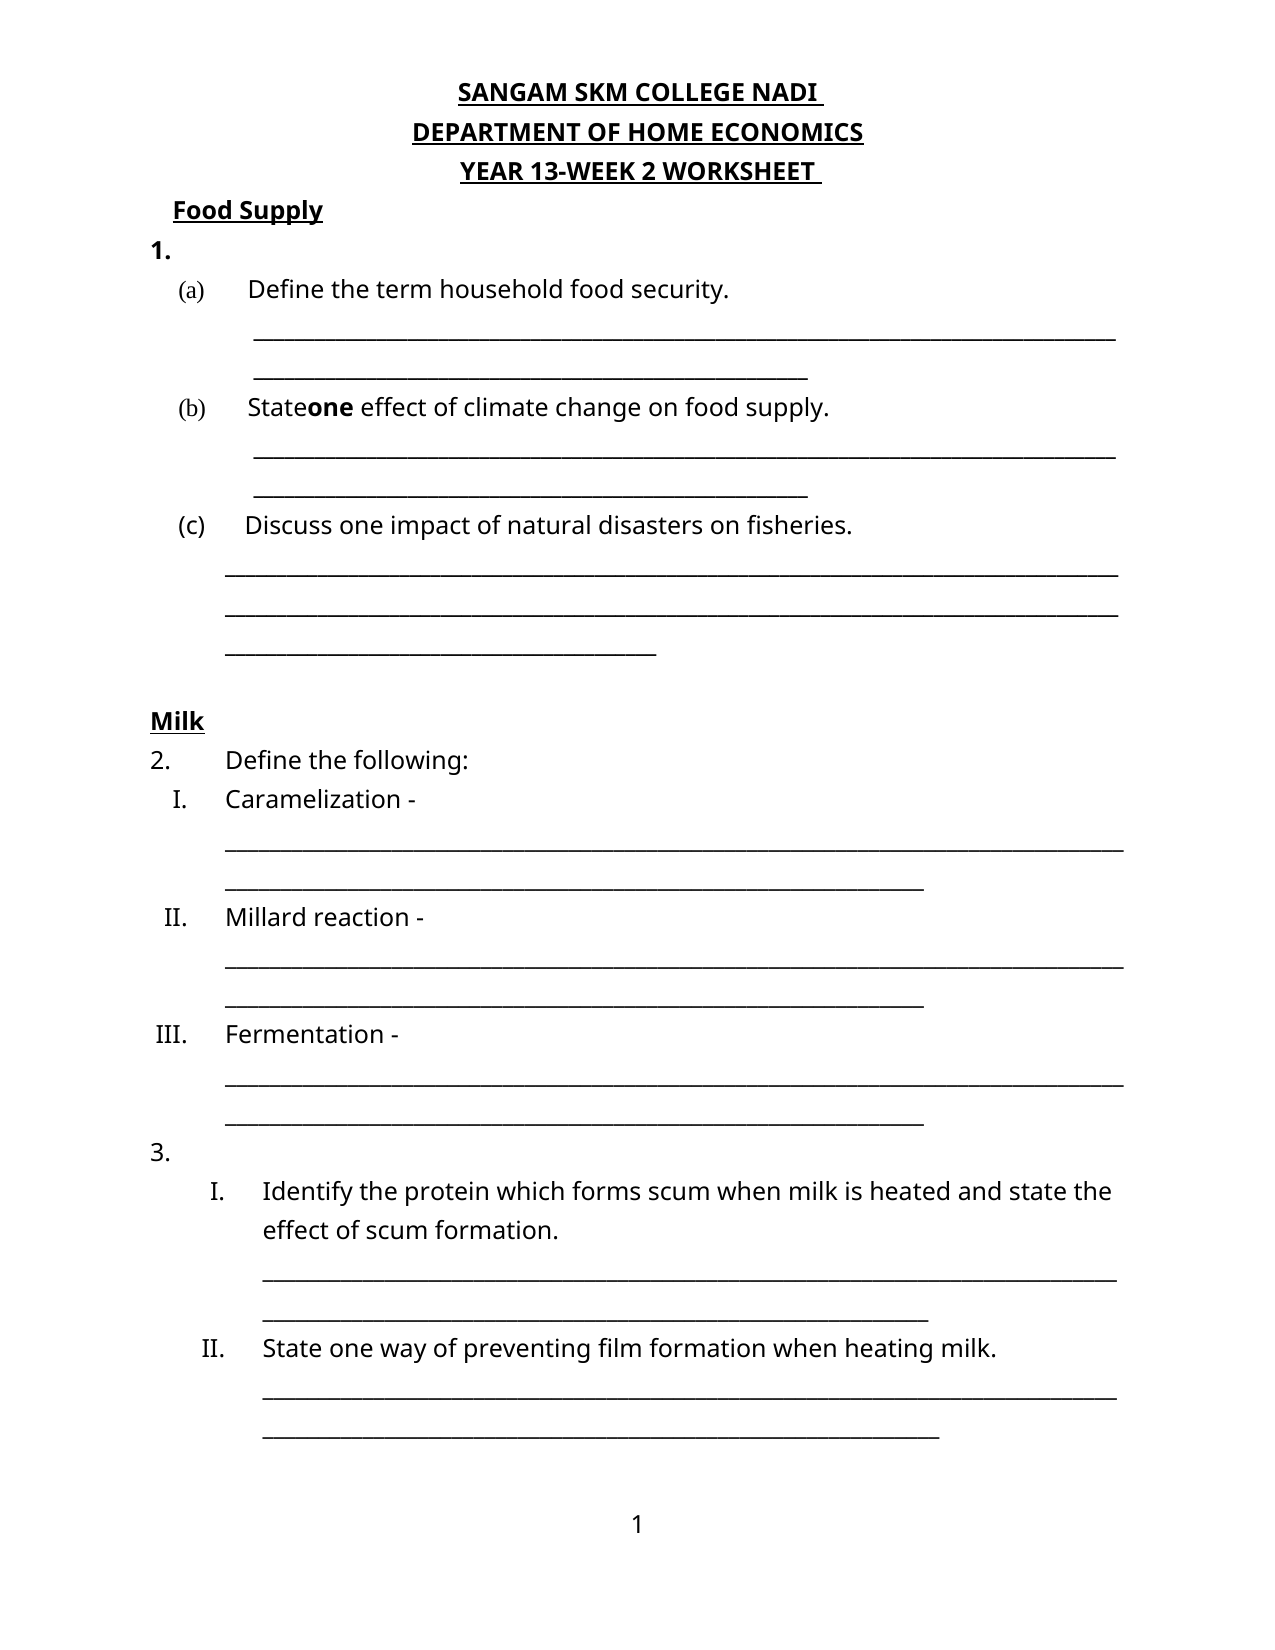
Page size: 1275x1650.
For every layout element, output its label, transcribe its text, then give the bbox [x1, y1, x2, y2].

text ________________________________________________________________________________________________________________________________________________________________________________________________________________________ [225, 547, 1125, 659]
text SANGAM SKM COLLEGE NADI [150, 75, 1125, 109]
text 1. [150, 232, 1125, 266]
list Stateone effect of climate change on food supply. [178, 389, 1125, 423]
text DEPARTMENT OF HOME ECONOMICS [150, 114, 1125, 148]
list Caramelization - ________________________________________________________________________________________________________________________________________________ [187, 782, 1125, 894]
list Define the term household food security. [178, 272, 1125, 306]
list Identify the protein which forms scum when milk is heated and state the effect of scum formation. _________________________________________________________________________________________________________________________________________ [225, 1174, 1125, 1325]
text Milk [150, 704, 1125, 738]
text 3. [150, 1135, 1125, 1169]
list __________________________________________________________________________________________________________________________________________ [253, 428, 1125, 502]
text YEAR 13-WEEK 2 WORKSHEET [150, 153, 1125, 187]
text 2. Define the following: [150, 743, 1125, 777]
list Millard reaction - ________________________________________________________________________________________________________________________________________________ [187, 900, 1125, 1012]
list State one way of preventing film formation when heating milk. __________________________________________________________________________________________________________________________________________ [225, 1331, 1125, 1443]
text (c) Discuss one impact of natural disasters on fisheries. [178, 507, 1125, 541]
list __________________________________________________________________________________________________________________________________________ [253, 311, 1125, 384]
list Fermentation - ________________________________________________________________________________________________________________________________________________ [187, 1017, 1125, 1129]
text Food Supply [172, 192, 1125, 227]
